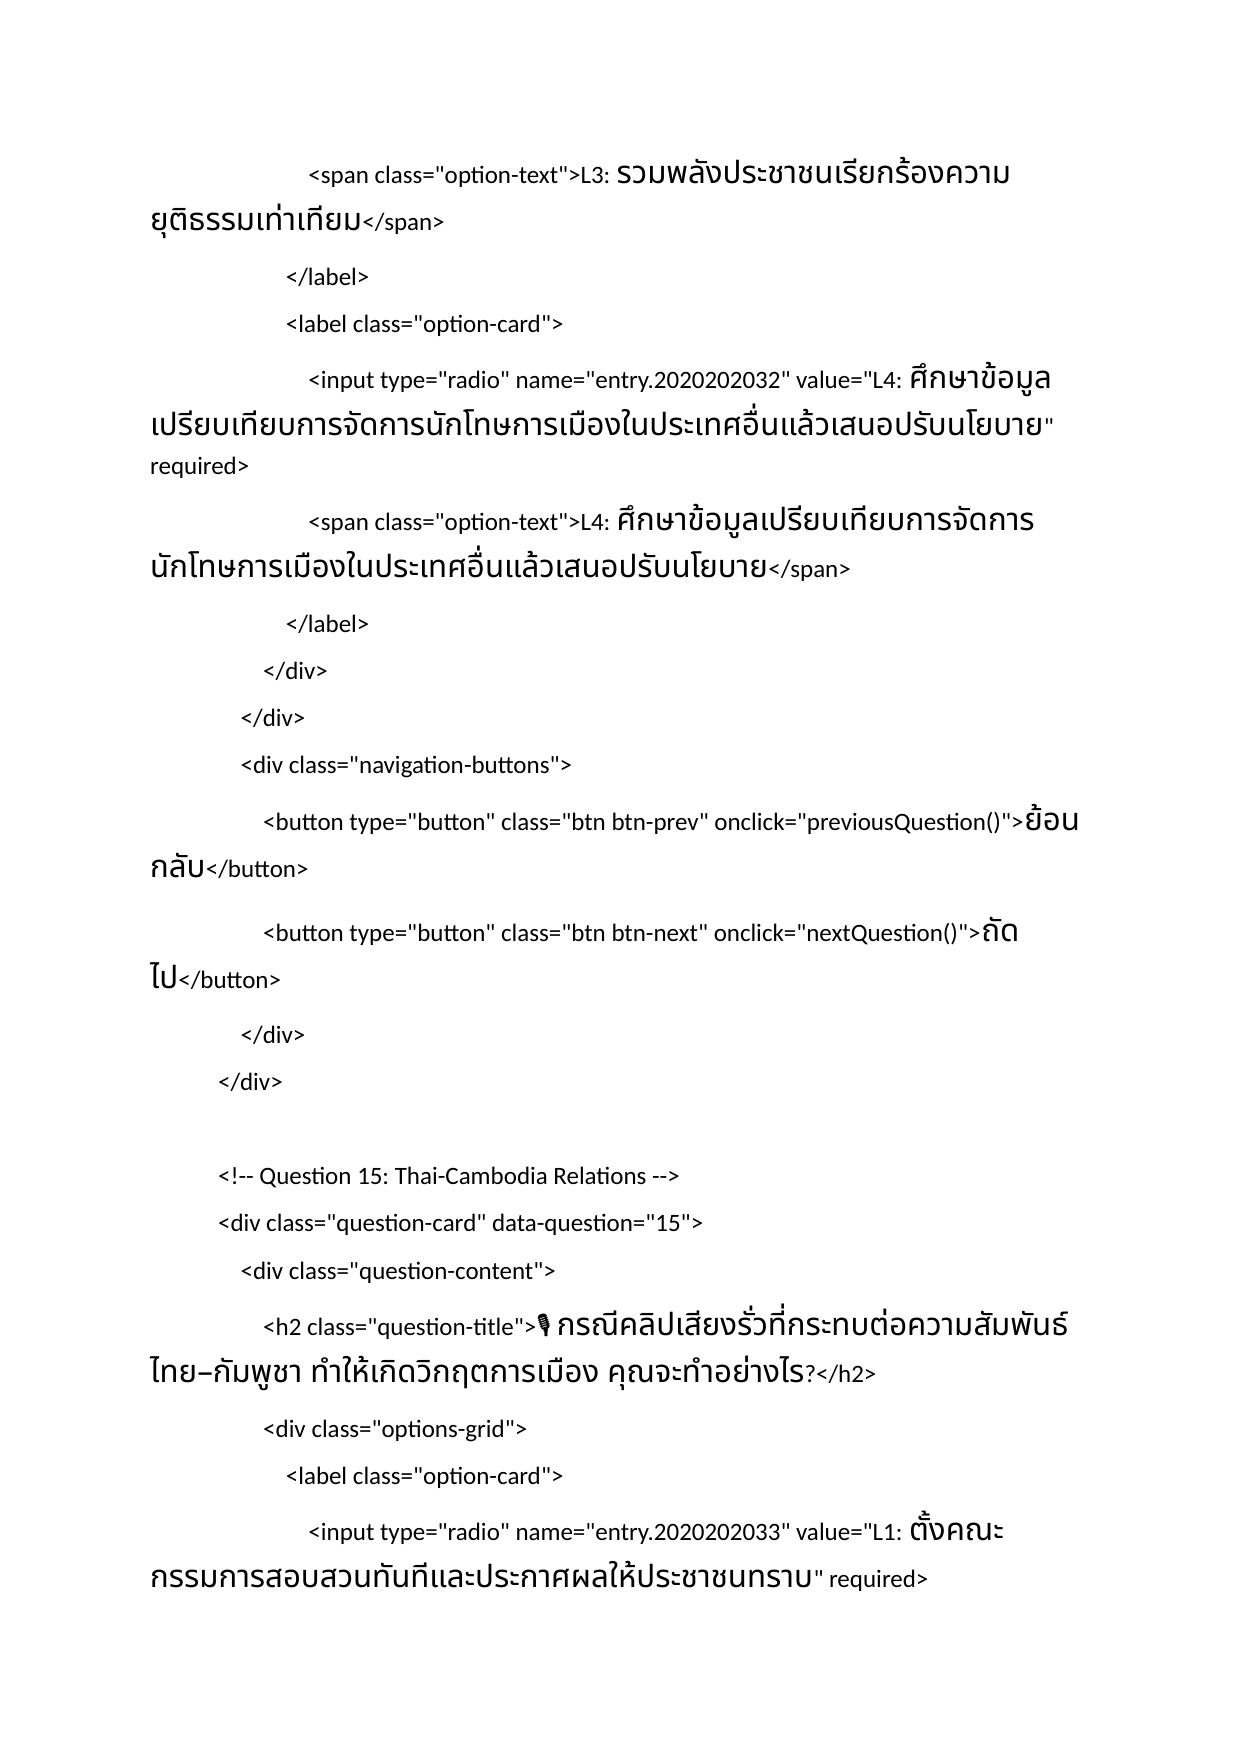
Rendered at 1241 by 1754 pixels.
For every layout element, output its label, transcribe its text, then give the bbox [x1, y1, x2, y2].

text <input type="radio" name="entry.2020202032" value="L4: ศึกษาข้อมูลเปรียบเทียบการจัดการนักโทษการเมืองในประเทศอื่นแล้วเสนอปรับนโยบาย" required> [150, 355, 1090, 480]
text <span class="option-text">L4: ศึกษาข้อมูลเปรียบเทียบการจัดการนักโทษการเมืองในประเทศอื่นแล้วเสนอปรับนโยบาย</span> [150, 497, 1090, 591]
text </div> [150, 655, 1090, 686]
text <button type="button" class="btn btn-prev" onclick="previousQuestion()">ย้อนกลับ</button> [150, 797, 1090, 891]
text </div> [150, 1019, 1090, 1049]
text <!-- Question 15: Thai-Cambodia Relations --> [150, 1160, 1090, 1191]
text <div class="question-card" data-question="15"> [150, 1208, 1090, 1238]
text <label class="option-card"> [150, 1460, 1090, 1491]
text </label> [150, 608, 1090, 638]
text <button type="button" class="btn btn-next" onclick="nextQuestion()">ถัดไป</button> [150, 908, 1090, 1002]
text <input type="radio" name="entry.2020202033" value="L1: ตั้งคณะกรรมการสอบสวนทันทีและประกาศผลให้ประชาชนทราบ" required> [150, 1507, 1090, 1602]
text </div> [150, 1066, 1090, 1097]
text <label class="option-card"> [150, 308, 1090, 339]
text <h2 class="question-title">🎙️ กรณีคลิปเสียงรั่วที่กระทบต่อความสัมพันธ์ไทย–กัมพูชา ทำให้เกิดวิกฤตการเมือง คุณจะทำอย่างไร?</h2> [150, 1302, 1090, 1396]
text <span class="option-text">L3: รวมพลังประชาชนเรียกร้องความยุติธรรมเท่าเทียม</span> [150, 150, 1090, 244]
text </div> [150, 702, 1090, 733]
text </label> [150, 261, 1090, 292]
text <div class="question-content"> [150, 1255, 1090, 1285]
text <div class="options-grid"> [150, 1413, 1090, 1443]
text <div class="navigation-buttons"> [150, 749, 1090, 780]
